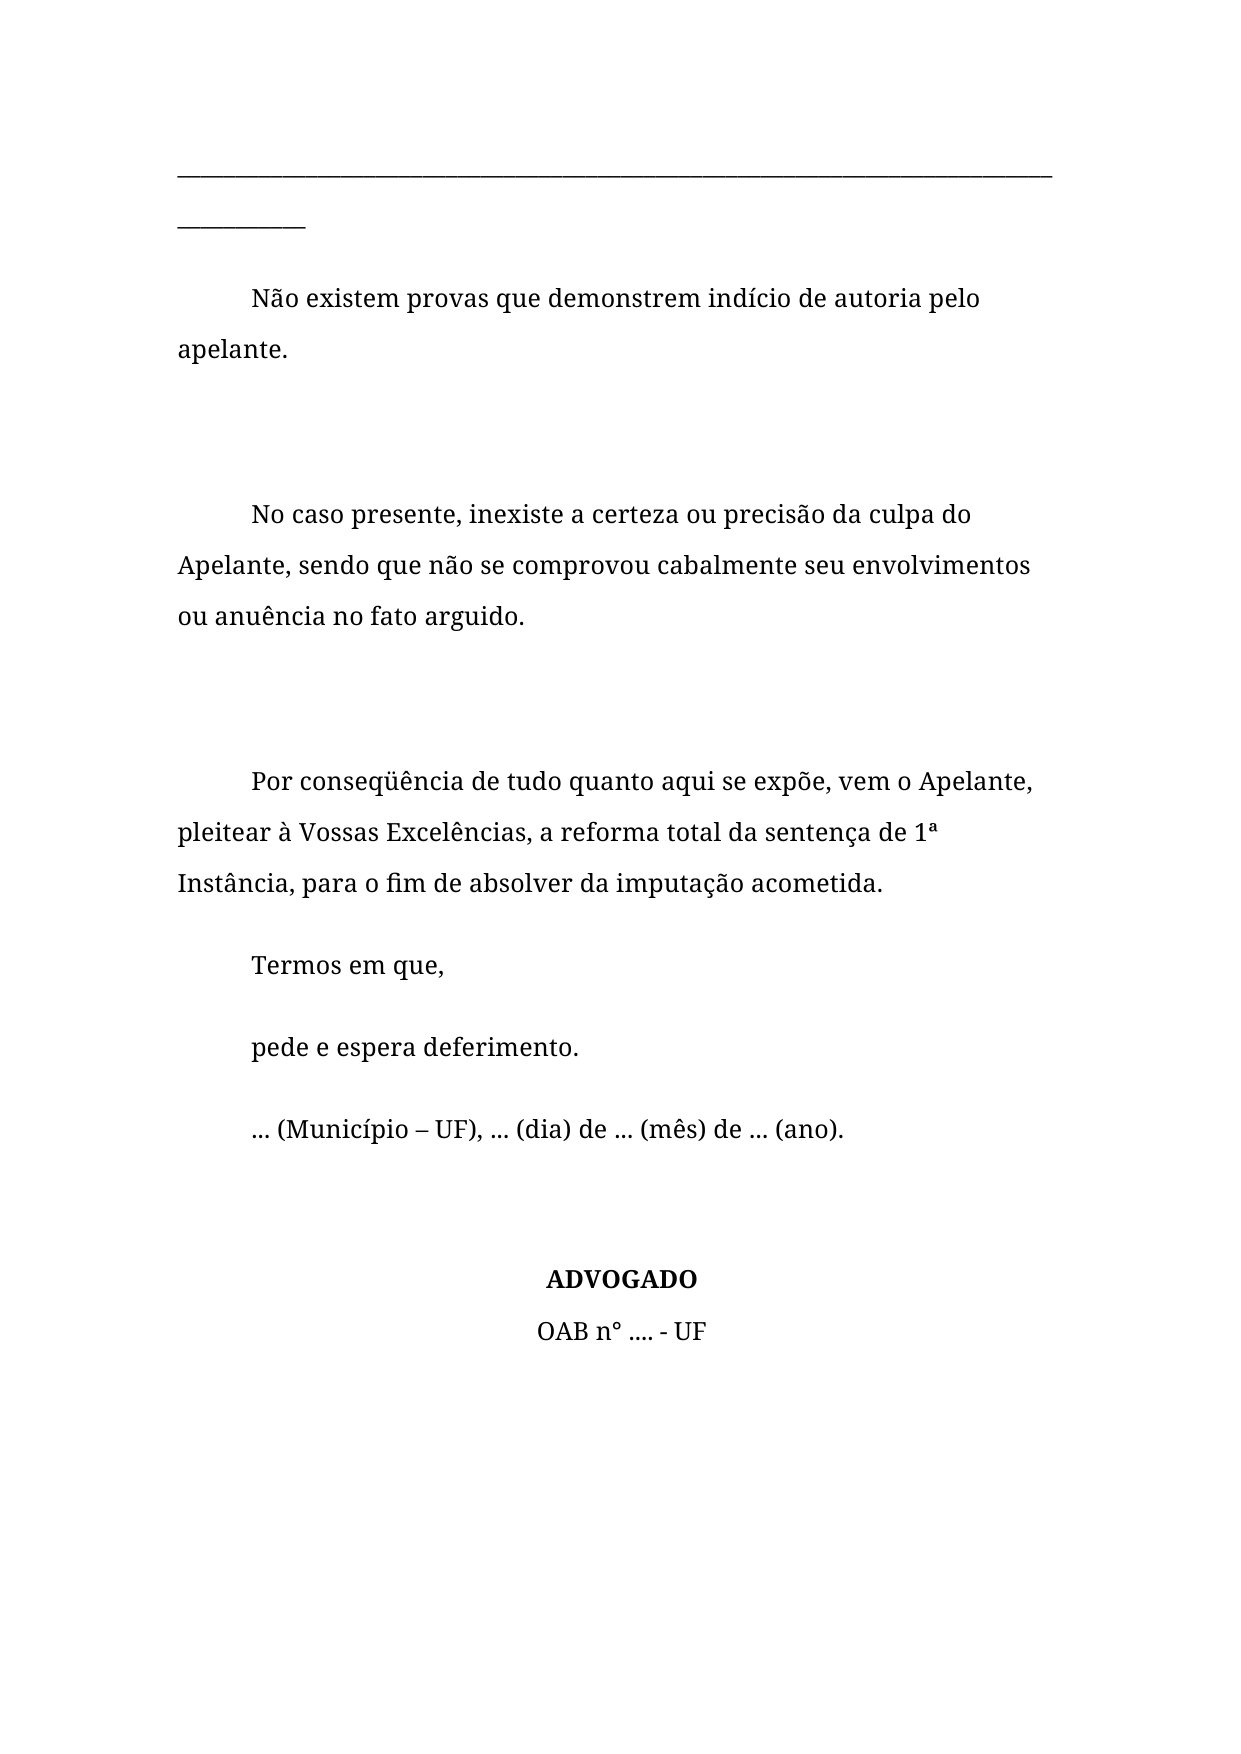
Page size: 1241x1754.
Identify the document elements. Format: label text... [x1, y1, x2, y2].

text ADVOGADO [314, 1262, 929, 1296]
text Por conseqüência de tudo quanto aqui se expõe, vem o Apelante, pleitear à Vossas Excelências, a reforma total da sentença de 1ª Instância, para o fim de absolver da imputação acometida. [177, 763, 1063, 899]
text No caso presente, inexiste a certeza ou precisão da culpa do Apelante, sendo que não se comprovou cabalmente seu envolvimentos ou anuência no fato arguido. [177, 497, 1063, 633]
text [177, 148, 1063, 233]
text pede e espera deferimento. [177, 1030, 1063, 1064]
text Não existem provas que demonstrem indício de autoria pelo apelante. [177, 281, 1063, 366]
text OAB n° .... - UF [314, 1313, 929, 1347]
text Termos em que, [177, 948, 1063, 982]
text ... (Município – UF), ... (dia) de ... (mês) de ... (ano). [177, 1112, 1063, 1146]
